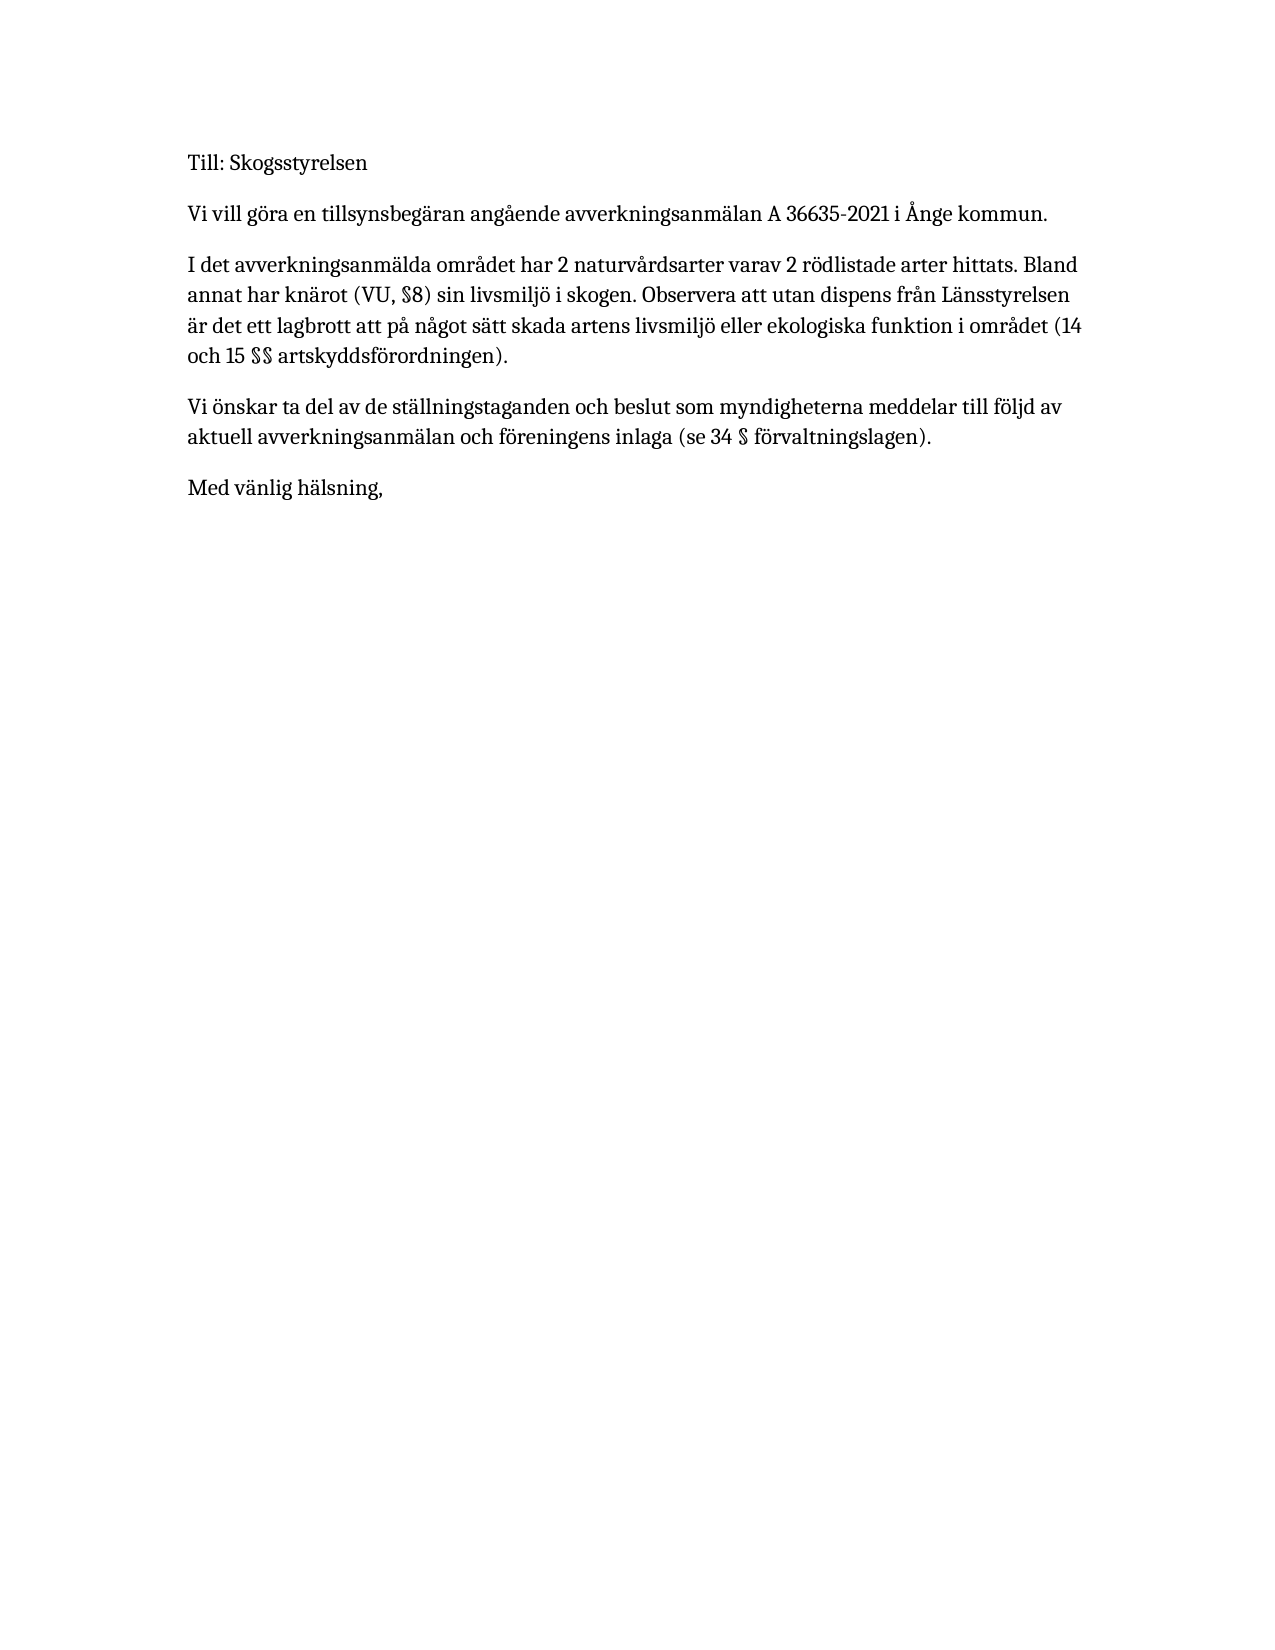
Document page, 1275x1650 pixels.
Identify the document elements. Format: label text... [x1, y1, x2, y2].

text I det avverkningsanmälda området har 2 naturvårdsarter varav 2 rödlistade arter hittats. Bland annat har knärot (VU, §8) sin livsmiljö i skogen. Observera att utan dispens från Länsstyrelsen är det ett lagbrott att på något sätt skada artens livsmiljö eller ekologiska funktion i området (14 och 15 §§ artskyddsförordningen). [187, 252, 1087, 369]
text Till: Skogsstyrelsen [187, 150, 1087, 176]
text Vi vill göra en tillsynsbegäran angående avverkningsanmälan A 36635-2021 i Ånge kommun. [187, 201, 1087, 227]
text Med vänlig hälsning, [187, 475, 1087, 532]
text Vi önskar ta del av de ställningstaganden och beslut som myndigheterna meddelar till följd av aktuell avverkningsanmälan och föreningens inlaga (se 34 § förvaltningslagen). [187, 394, 1087, 450]
